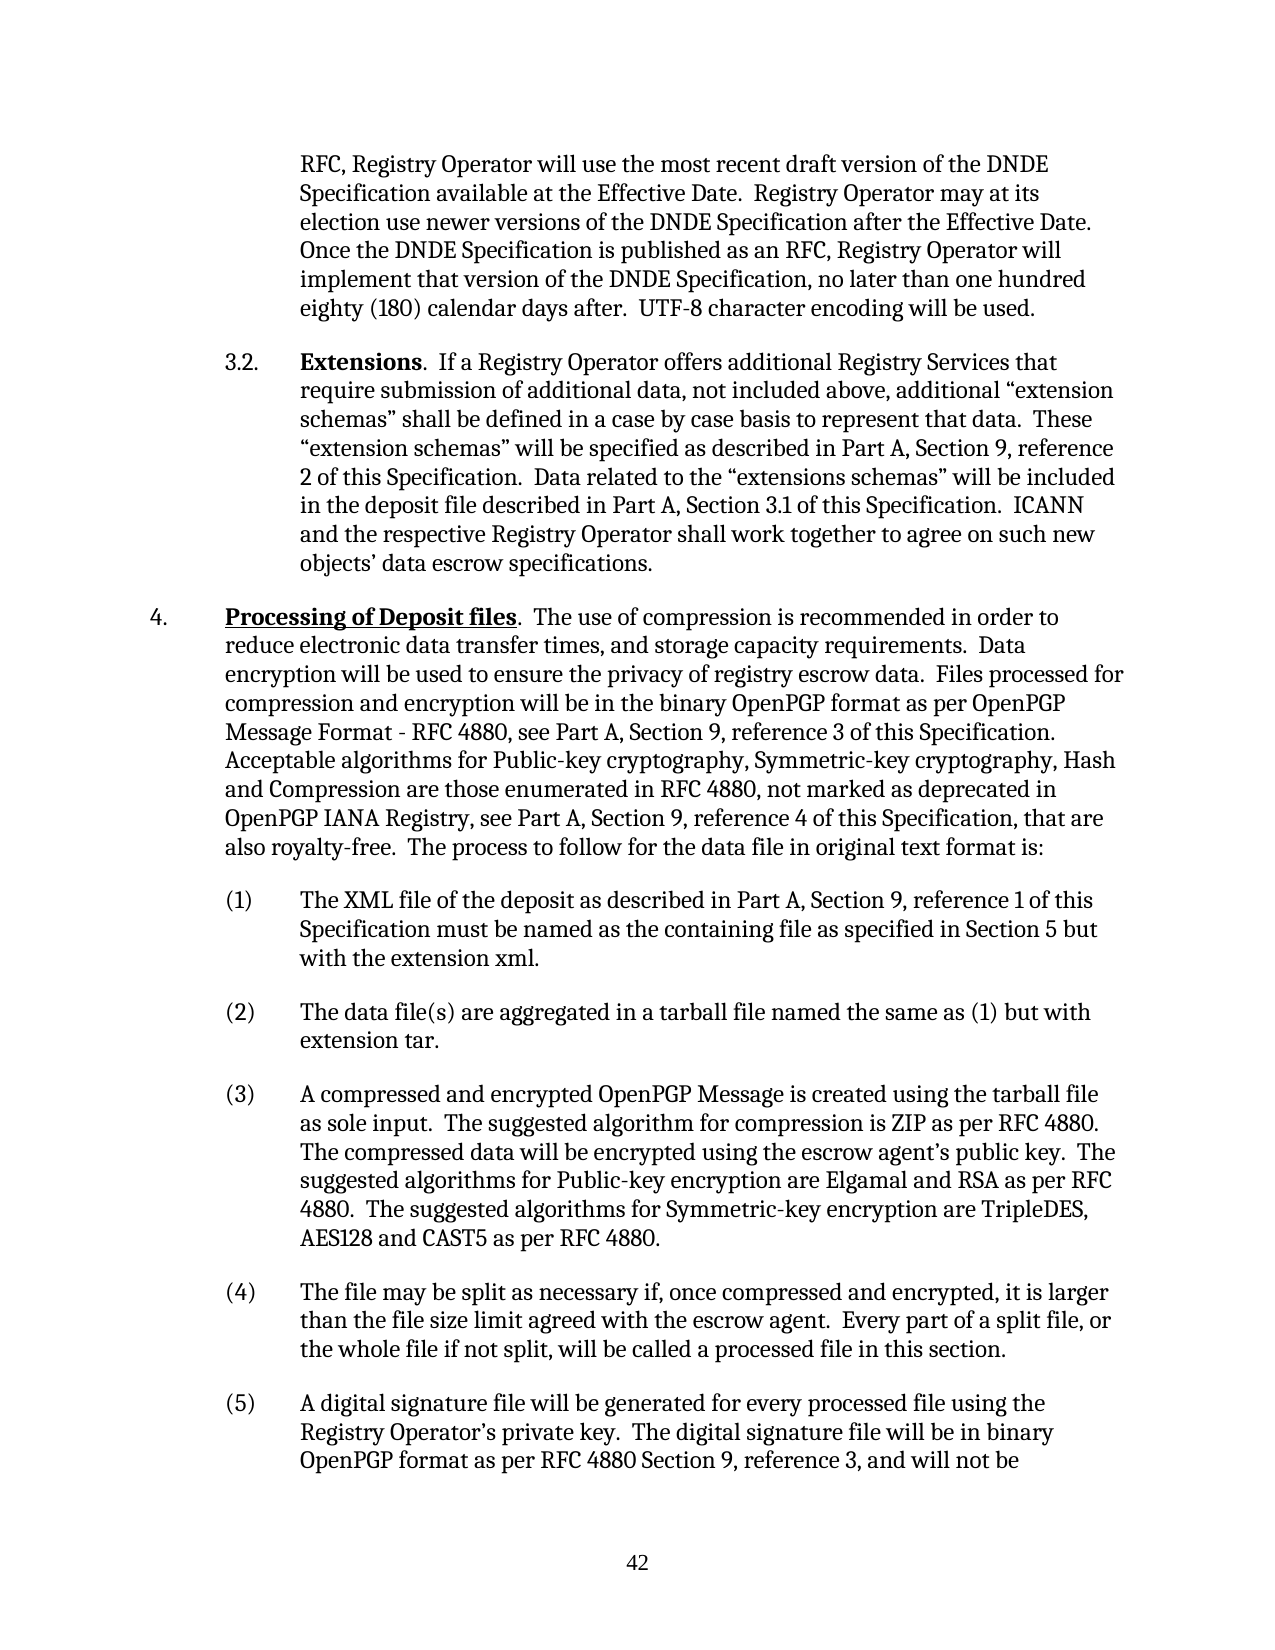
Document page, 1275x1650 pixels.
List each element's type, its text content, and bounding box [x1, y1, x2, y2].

text Processing of Deposit files. The use of compression is recommended in order to reduce electronic data transfer times, and storage capacity requirements. Data encryption will be used to ensure the privacy of registry escrow data. Files processed for compression and encryption will be in the binary OpenPGP format as per OpenPGP Message Format - RFC 4880, see Part A, Section 9, reference 3 of this Specification. Acceptable algorithms for Public-key cryptography, Symmetric-key cryptography, Hash and Compression are those enumerated in RFC 4880, not marked as deprecated in OpenPGP IANA Registry, see Part A, Section 9, reference 4 of this Specification, that are also royalty-free. The process to follow for the data file in original text format is: [150, 602, 1125, 861]
text A compressed and encrypted OpenPGP Message is created using the tarball file as sole input. The suggested algorithm for compression is ZIP as per RFC 4880. The compressed data will be encrypted using the escrow agent’s public key. The suggested algorithms for Public-key encryption are Elgamal and RSA as per RFC 4880. The suggested algorithms for Symmetric-key encryption are TripleDES, AES128 and CAST5 as per RFC 4880. [225, 1080, 1125, 1252]
text Extensions. If a Registry Operator offers additional Registry Services that require submission of additional data, not included above, additional “extension schemas” shall be defined in a case by case basis to represent that data. These “extension schemas” will be specified as described in Part A, Section 9, reference 2 of this Specification. Data related to the “extensions schemas” will be included in the deposit file described in Part A, Section 3.1 of this Specification. ICANN and the respective Registry Operator shall work together to agree on such new objects’ data escrow specifications. [225, 347, 1125, 577]
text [225, 1389, 1125, 1475]
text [225, 150, 1125, 322]
text The data file(s) are aggregated in a tarball file named the same as (1) but with extension tar. [225, 997, 1125, 1055]
text The file may be split as necessary if, once compressed and encrypted, it is larger than the file size limit agreed with the escrow agent. Every part of a split file, or the whole file if not split, will be called a processed file in this section. [225, 1277, 1125, 1364]
text The XML file of the deposit as described in Part A, Section 9, reference 1 of this Specification must be named as the containing file as specified in Section 5 but with the extension xml. [225, 886, 1125, 972]
